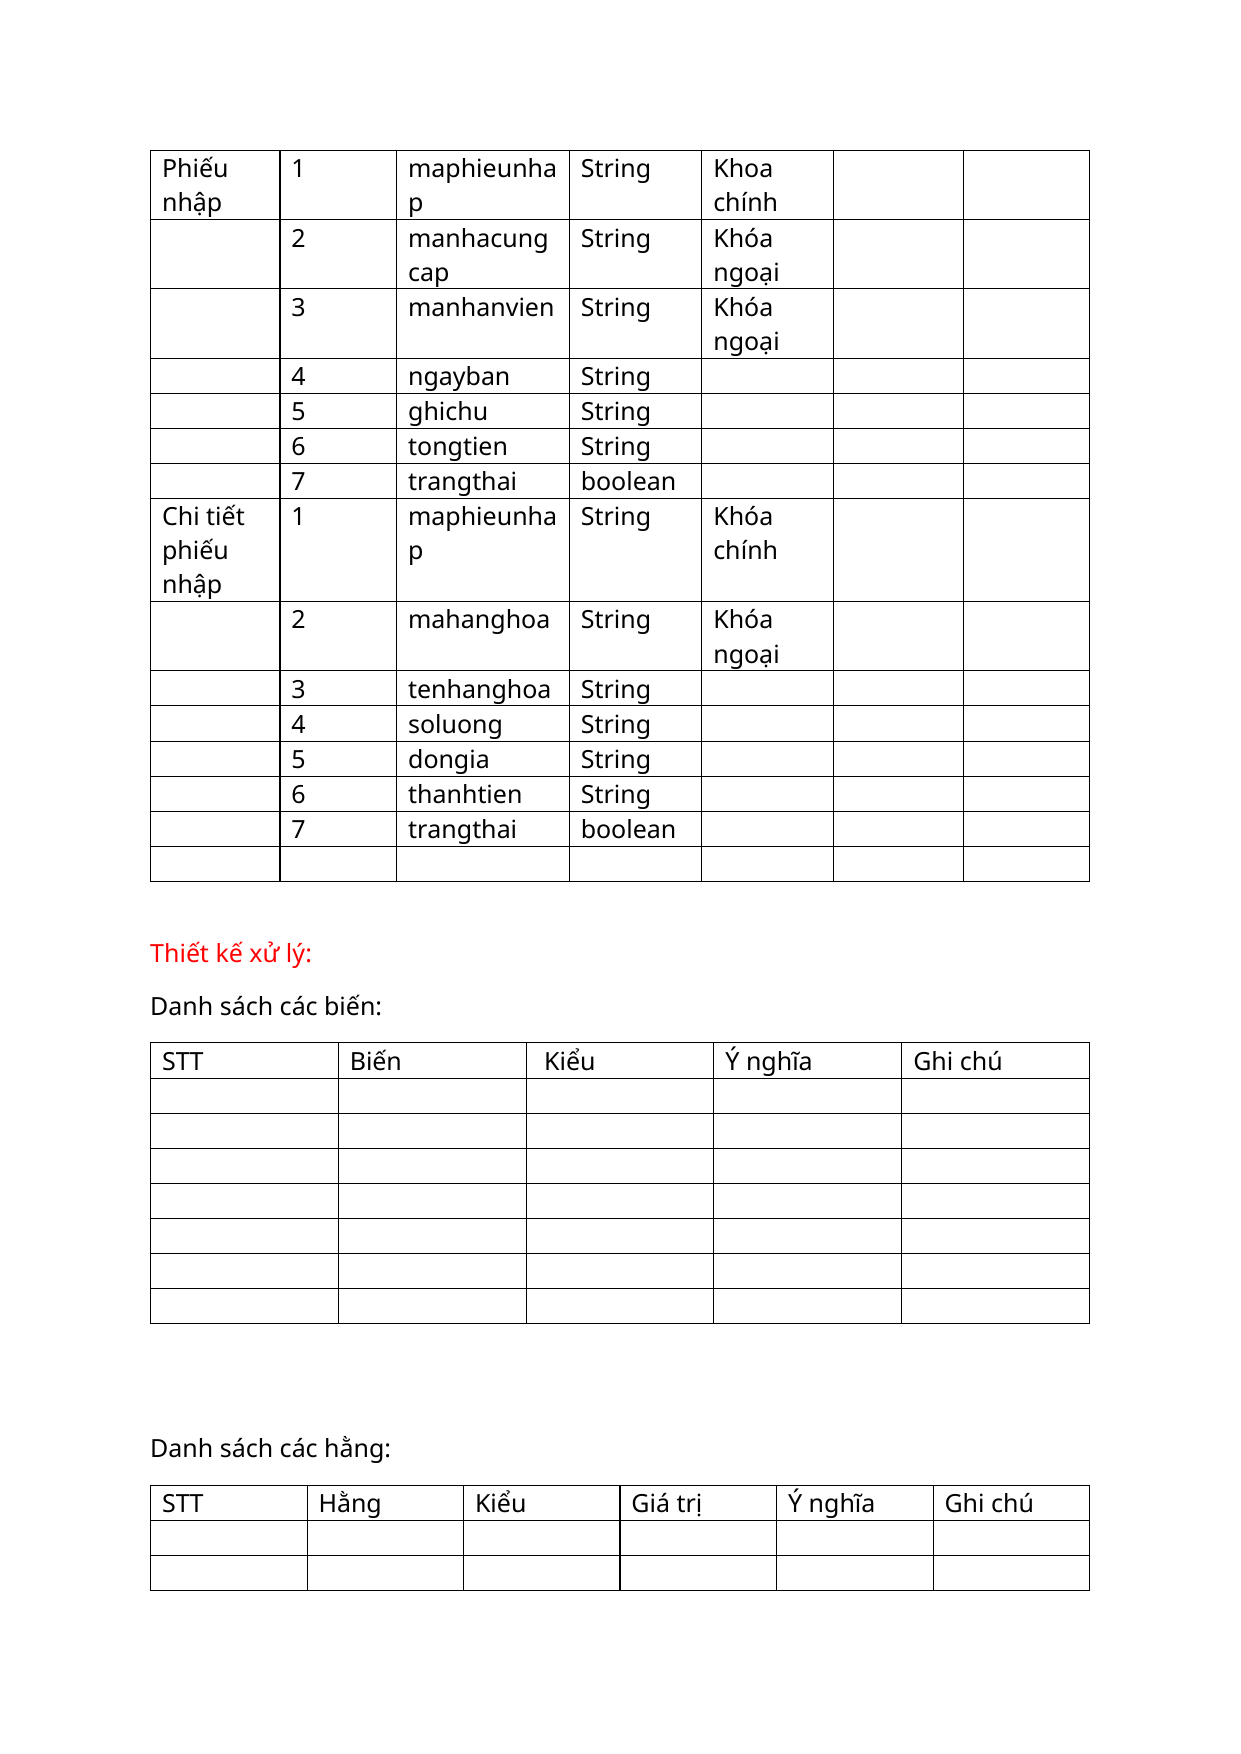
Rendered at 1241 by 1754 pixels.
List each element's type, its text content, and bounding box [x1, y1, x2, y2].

table_cell [151, 1114, 338, 1148]
table_cell maphieunhap [397, 151, 569, 219]
table_cell [834, 706, 963, 741]
table_cell [777, 1556, 933, 1590]
table_cell [151, 1184, 338, 1218]
table_cell [964, 394, 1089, 428]
table_cell [702, 394, 833, 428]
table_cell [834, 671, 963, 705]
table_cell [834, 151, 963, 219]
table_cell String [570, 394, 701, 428]
table_cell trangthai [397, 464, 569, 498]
table_cell [834, 464, 963, 498]
table_cell [834, 847, 963, 881]
table_cell [834, 289, 963, 357]
table_cell [834, 220, 963, 288]
table_cell 5 [281, 742, 396, 776]
table_cell [570, 847, 701, 881]
table_cell [151, 359, 279, 393]
table_cell Phiếu nhập [151, 151, 279, 219]
table_cell 2 [281, 602, 396, 670]
table_cell [902, 1254, 1089, 1288]
table_cell [834, 602, 963, 670]
table_cell [151, 1521, 307, 1555]
table_cell [964, 706, 1089, 741]
table_cell String [570, 777, 701, 811]
table_cell String [570, 220, 701, 288]
table_cell [151, 429, 279, 463]
table_cell [527, 1149, 713, 1183]
table_cell [151, 1079, 338, 1112]
table_cell 6 [281, 429, 396, 463]
table_cell manhanvien [397, 289, 569, 357]
table_cell [964, 777, 1089, 811]
table_cell [964, 847, 1089, 881]
table_cell thanhtien [397, 777, 569, 811]
table_header Giá trị [621, 1486, 776, 1519]
table_cell [339, 1149, 526, 1183]
table_cell [902, 1289, 1089, 1323]
table_cell ngayban [397, 359, 569, 393]
table_cell [151, 1149, 338, 1183]
table_cell [964, 151, 1089, 219]
table_cell 5 [281, 394, 396, 428]
table_cell 4 [281, 359, 396, 393]
table_cell String [570, 602, 701, 670]
table_cell [902, 1149, 1089, 1183]
table_cell 3 [281, 671, 396, 705]
table_cell [902, 1184, 1089, 1218]
table_cell [834, 394, 963, 428]
table_cell [934, 1556, 1089, 1590]
table_cell [702, 671, 833, 705]
table_cell [964, 671, 1089, 705]
table_cell [714, 1149, 901, 1183]
table_cell [702, 742, 833, 776]
text Thiết kế xử lý: [150, 935, 1090, 969]
table_cell tenhanghoa [397, 671, 569, 705]
table_cell [527, 1289, 713, 1323]
table_cell [339, 1254, 526, 1288]
table_cell boolean [570, 812, 701, 846]
table_cell [308, 1521, 463, 1555]
table_cell String [570, 499, 701, 601]
table_cell [397, 847, 569, 881]
table_cell [339, 1079, 526, 1112]
table_cell soluong [397, 706, 569, 741]
table_cell [151, 464, 279, 498]
table_cell [964, 289, 1089, 357]
table_cell String [570, 742, 701, 776]
table_cell [464, 1521, 619, 1555]
table_cell String [570, 151, 701, 219]
table_cell [702, 812, 833, 846]
table_cell [902, 1079, 1089, 1112]
table_cell [151, 1556, 307, 1590]
table_cell dongia [397, 742, 569, 776]
table_cell [714, 1254, 901, 1288]
table_cell [714, 1079, 901, 1112]
table_cell [151, 742, 279, 776]
table_cell [151, 1254, 338, 1288]
table_cell [151, 1219, 338, 1253]
table_cell [151, 847, 279, 881]
table_cell [834, 359, 963, 393]
table_cell [339, 1184, 526, 1218]
table_cell [964, 812, 1089, 846]
table_cell String [570, 671, 701, 705]
table_cell ghichu [397, 394, 569, 428]
table_cell [151, 394, 279, 428]
table_cell [339, 1114, 526, 1148]
table_cell [834, 777, 963, 811]
table_cell [902, 1114, 1089, 1148]
table_cell [151, 602, 279, 670]
text Danh sách các hằng: [150, 1431, 1090, 1465]
table_cell [621, 1556, 776, 1590]
table_cell [151, 289, 279, 357]
table_cell [777, 1521, 933, 1555]
table_cell Khóa ngoại [702, 220, 833, 288]
table_cell Khóa chính [702, 499, 833, 601]
table_cell [151, 671, 279, 705]
table_cell String [570, 289, 701, 357]
table_cell [834, 812, 963, 846]
table_cell trangthai [397, 812, 569, 846]
table_cell 1 [281, 151, 396, 219]
table_cell String [570, 706, 701, 741]
table_cell [702, 359, 833, 393]
table_cell [527, 1114, 713, 1148]
table_cell [964, 499, 1089, 601]
table_cell Khoa chính [702, 151, 833, 219]
table_cell 4 [281, 706, 396, 741]
table_cell String [570, 429, 701, 463]
table_cell [834, 742, 963, 776]
table_cell 7 [281, 464, 396, 498]
table_cell mahanghoa [397, 602, 569, 670]
table_cell String [570, 359, 701, 393]
table_cell [702, 706, 833, 741]
table_cell [702, 847, 833, 881]
table_cell [934, 1521, 1089, 1555]
table_header Ý nghĩa [714, 1043, 901, 1077]
table_cell [834, 429, 963, 463]
table_header Kiểu [527, 1043, 713, 1077]
table_cell [702, 429, 833, 463]
table_header Ghi chú [934, 1486, 1089, 1519]
table_cell Khóa ngoại [702, 289, 833, 357]
table_cell [527, 1079, 713, 1112]
table_header Kiểu [464, 1486, 619, 1519]
table_cell maphieunhap [397, 499, 569, 601]
table_cell [308, 1556, 463, 1590]
table_cell 1 [281, 499, 396, 601]
table_cell [339, 1219, 526, 1253]
table_cell [714, 1219, 901, 1253]
table_cell [714, 1184, 901, 1218]
table_cell [834, 499, 963, 601]
table_cell [339, 1289, 526, 1323]
table_cell [964, 359, 1089, 393]
text Danh sách các biến: [150, 989, 1090, 1023]
table_cell [527, 1219, 713, 1253]
table_cell [464, 1556, 619, 1590]
table_cell [714, 1114, 901, 1148]
table_cell [281, 847, 396, 881]
table_cell [151, 777, 279, 811]
table_header STT [151, 1043, 338, 1077]
table_header Ý nghĩa [777, 1486, 933, 1519]
table_cell [702, 464, 833, 498]
table_cell [621, 1521, 776, 1555]
table_header Biến [339, 1043, 526, 1077]
table_header Hằng [308, 1486, 463, 1519]
table_cell [151, 1289, 338, 1323]
table_cell 7 [281, 812, 396, 846]
table_cell [964, 220, 1089, 288]
table_cell [527, 1254, 713, 1288]
table_cell [151, 706, 279, 741]
table_header Ghi chú [902, 1043, 1089, 1077]
table_cell [902, 1219, 1089, 1253]
table_cell [527, 1184, 713, 1218]
table_cell [702, 777, 833, 811]
table_header STT [151, 1486, 307, 1519]
table_cell [151, 812, 279, 846]
table_cell [964, 464, 1089, 498]
table_cell Chi tiết phiếu nhập [151, 499, 279, 601]
table_cell [964, 742, 1089, 776]
table_cell [714, 1289, 901, 1323]
table_cell Khóa ngoại [702, 602, 833, 670]
table_cell [151, 220, 279, 288]
table_cell 6 [281, 777, 396, 811]
table_cell 3 [281, 289, 396, 357]
table_cell tongtien [397, 429, 569, 463]
table_cell boolean [570, 464, 701, 498]
table_cell [964, 429, 1089, 463]
table_cell manhacungcap [397, 220, 569, 288]
table_cell [964, 602, 1089, 670]
table_cell 2 [281, 220, 396, 288]
